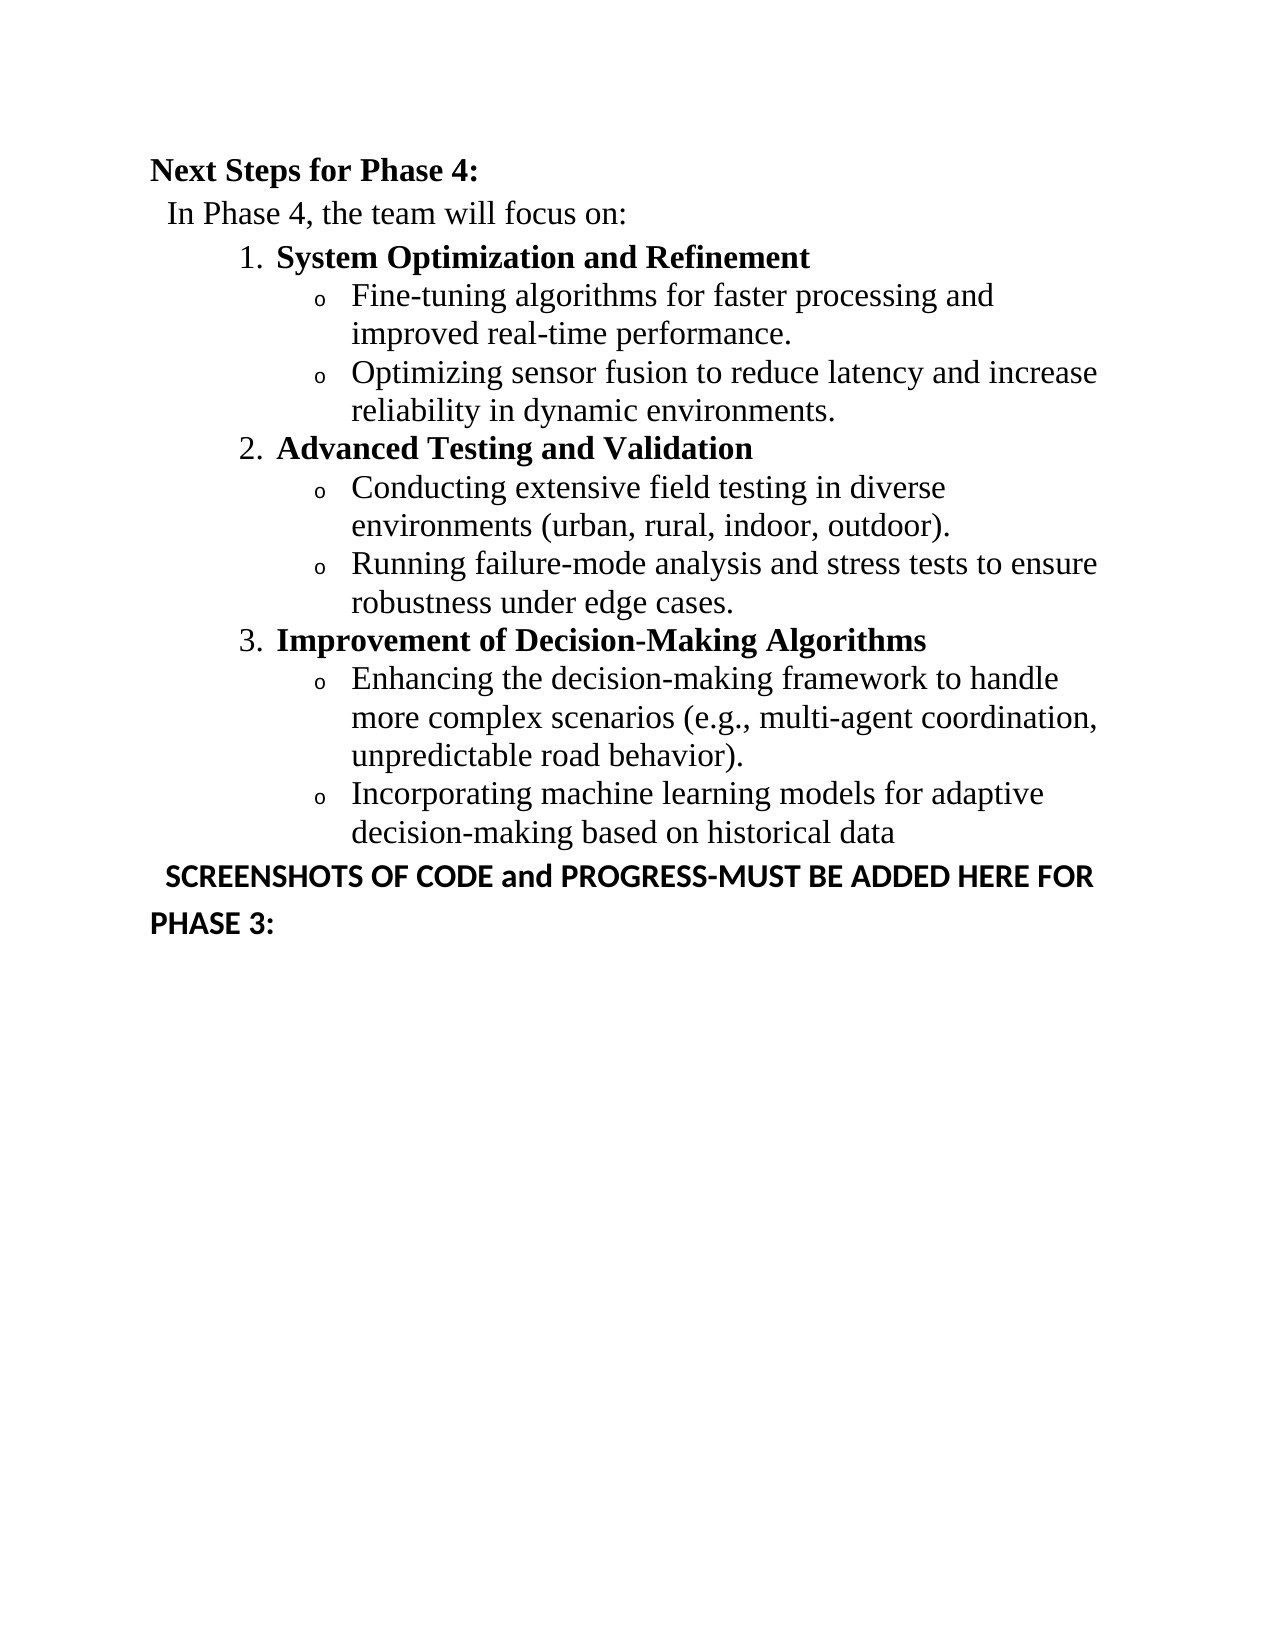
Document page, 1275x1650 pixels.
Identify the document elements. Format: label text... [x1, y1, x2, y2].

list Conducting extensive field testing in diverse environments (urban, rural, indoor, outdoor). [314, 487, 1125, 564]
list Optimizing sensor fusion to reduce latency and increase reliability in dynamic environments. [314, 362, 1125, 439]
text SCREENSHOTS OF CODE and PROGRESS-MUST BE ADDED HERE FOR PHASE 3: [150, 896, 1125, 984]
list Incorporating machine learning models for adaptive decision-making based on historical data [314, 814, 1125, 891]
list Improvement of Decision-Making Algorithms [239, 651, 1125, 689]
list Advanced Testing and Validation [239, 444, 1125, 482]
subtitle Next Steps for Phase 4: [150, 150, 1125, 188]
list Enhancing the decision-making framework to handle more complex scenarios (e.g., multi-agent coordination, unpredictable road behavior). [314, 694, 1125, 809]
list Fine-tuning algorithms for faster processing and improved real-time performance. [314, 280, 1125, 357]
list System Optimization and Refinement [239, 237, 1125, 275]
list Running failure-mode analysis and stress tests to ensure robustness under edge cases. [314, 569, 1125, 646]
text In Phase 4, the team will focus on: [150, 193, 1125, 232]
